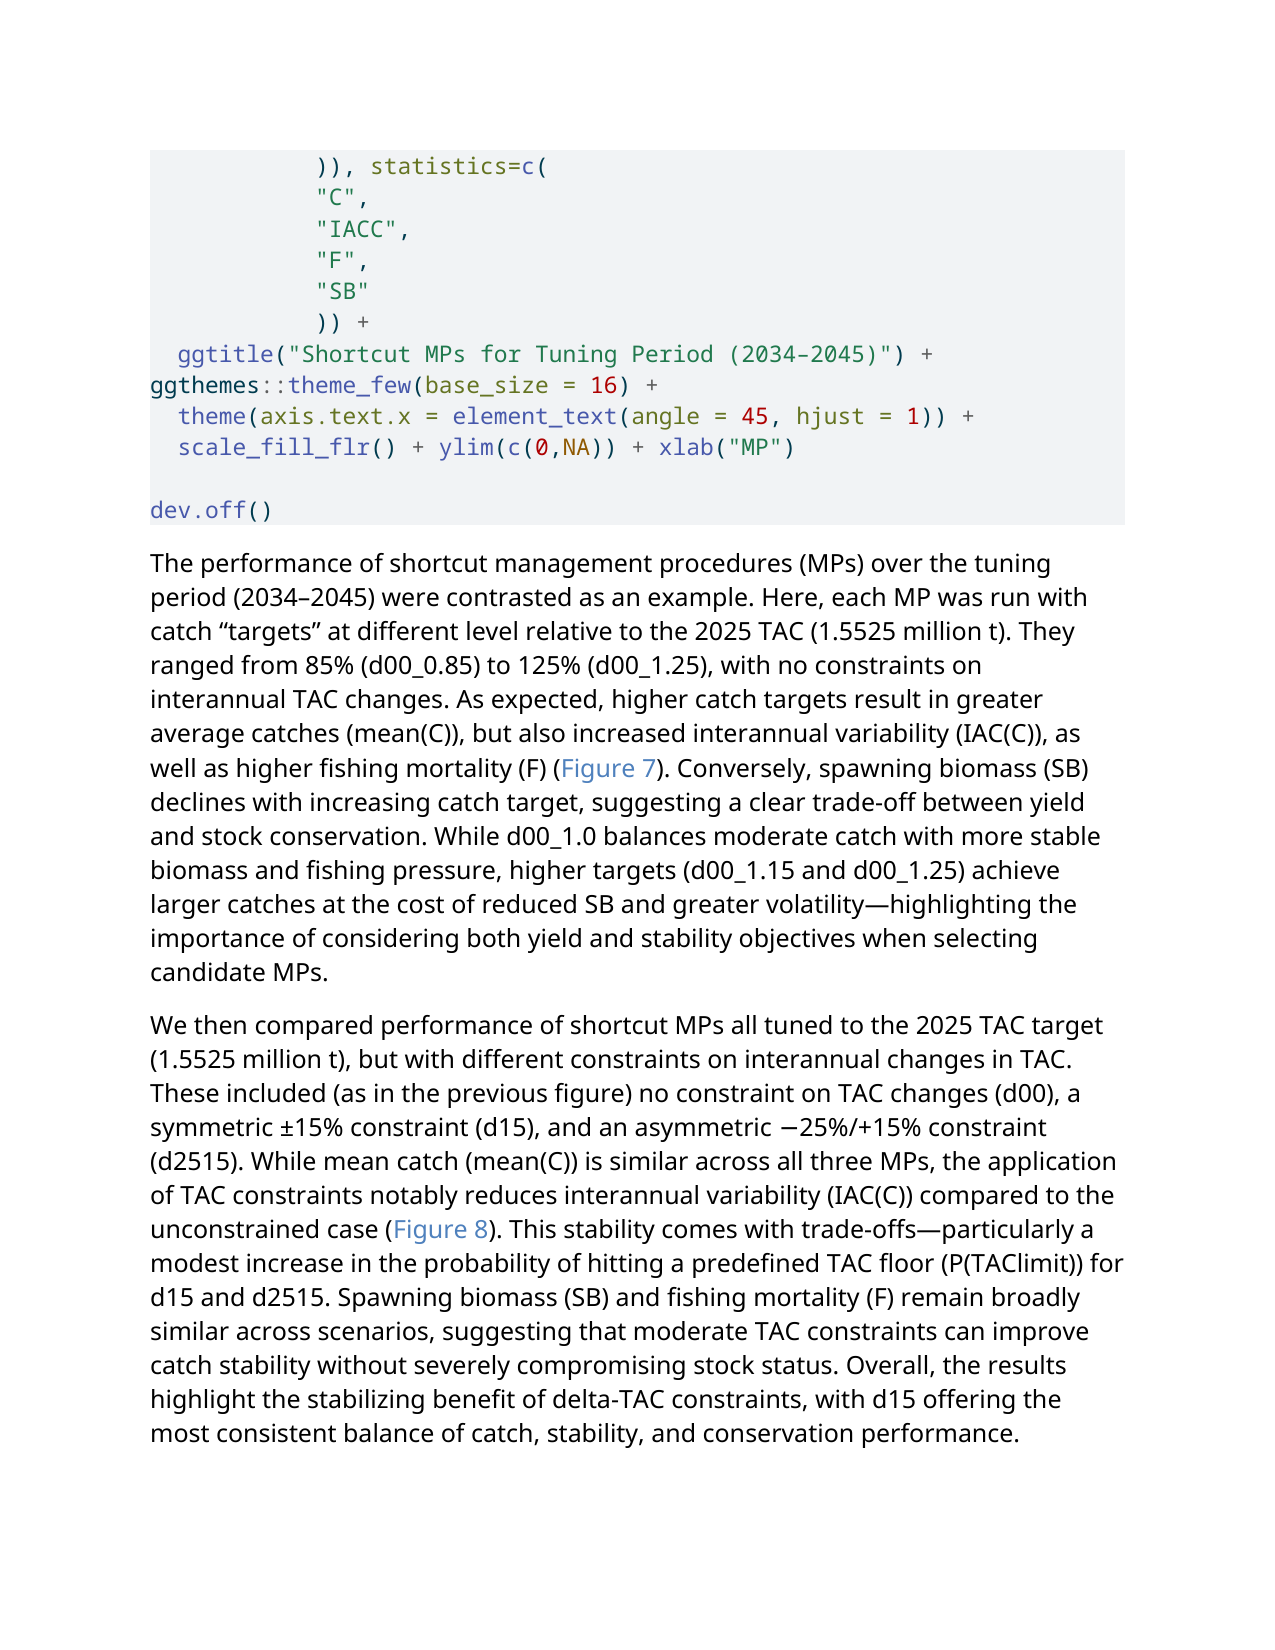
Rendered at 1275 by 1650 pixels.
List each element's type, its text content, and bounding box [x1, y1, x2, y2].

text The performance of shortcut management procedures (MPs) over the tuning period (2034–2045) were contrasted as an example. Here, each MP was run with catch “targets” at different level relative to the 2025 TAC (1.5525 million t). They ranged from 85% (d00_0.85) to 125% (d00_1.25), with no constraints on interannual TAC changes. As expected, higher catch targets result in greater average catches (mean(C)), but also increased interannual variability (IAC(C)), as well as higher fishing mortality (F) (Figure 7). Conversely, spawning biomass (SB) declines with increasing catch target, suggesting a clear trade-off between yield and stock conservation. While d00_1.0 balances moderate catch with more stable biomass and fishing pressure, higher targets (d00_1.15 and d00_1.25) achieve larger catches at the cost of reduced SB and greater volatility—highlighting the importance of considering both yield and stability objectives when selecting candidate MPs. [150, 546, 1125, 989]
